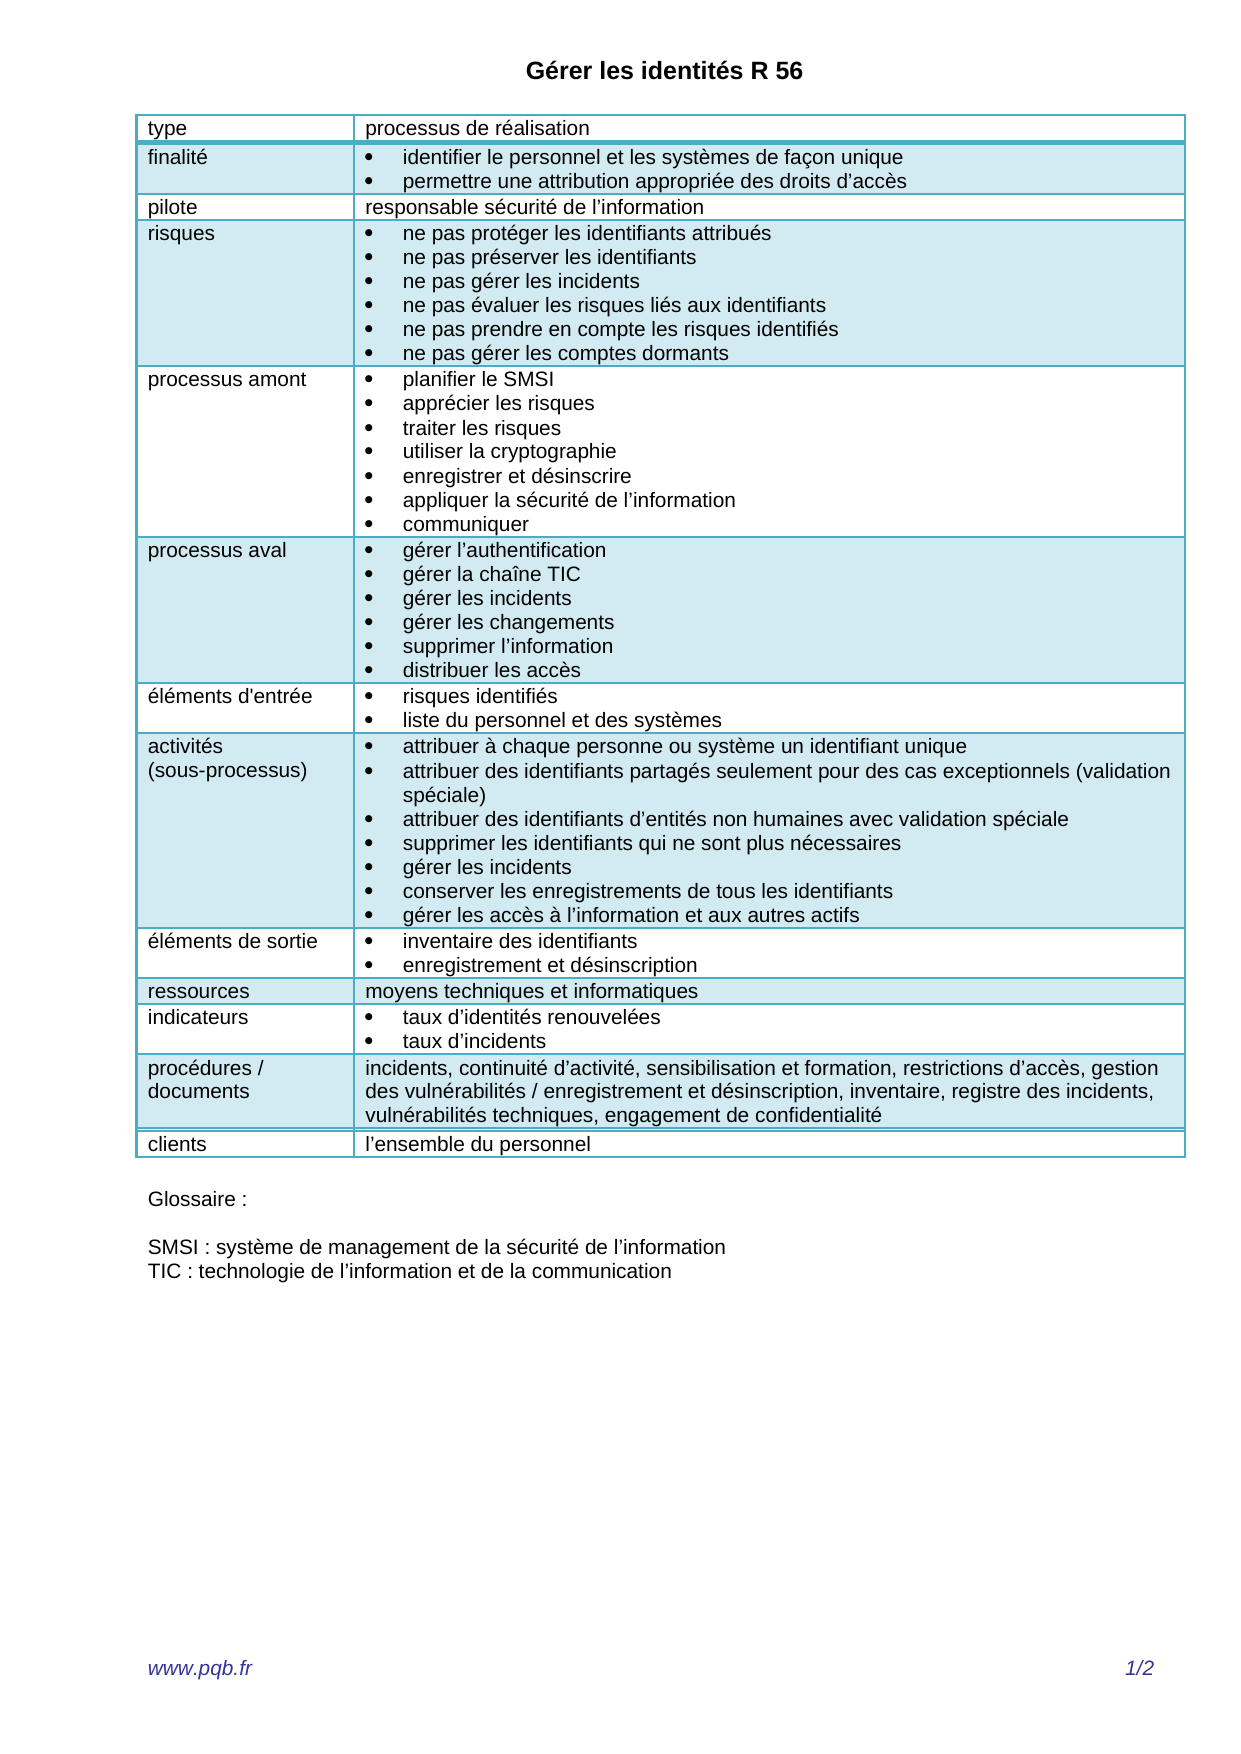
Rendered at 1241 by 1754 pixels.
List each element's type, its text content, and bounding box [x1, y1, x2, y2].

text SMSI : système de management de la sécurité de l’information [148, 1234, 1181, 1258]
title Gérer les identités R 56 [148, 56, 1181, 85]
table_cell risques [138, 221, 353, 365]
table_cell gérer l’authentification gérer la chaîne TIC gérer les incidents gérer les changements supprimer l’information distribuer les accès [355, 538, 1184, 682]
table_cell moyens techniques et informatiques [355, 979, 1184, 1003]
text TIC : technologie de l’information et de la communication [148, 1258, 1181, 1282]
table_cell procédures / documents [138, 1055, 353, 1127]
table_header type [138, 116, 353, 140]
table_cell activités (sous-processus) [138, 734, 353, 927]
table_cell responsable sécurité de l’information [355, 195, 1184, 219]
table_cell planifier le SMSI apprécier les risques traiter les risques utiliser la cryptographie enregistrer et désinscrire appliquer la sécurité de l’information communiquer [355, 367, 1184, 536]
table_cell ne pas protéger les identifiants attribués ne pas préserver les identifiants ne pas gérer les incidents ne pas évaluer les risques liés aux identifiants ne pas prendre en compte les risques identifiés ne pas gérer les comptes dormants [355, 221, 1184, 365]
table_cell éléments d'entrée [138, 684, 353, 732]
table_cell finalité [138, 145, 353, 193]
table_cell incidents, continuité d’activité, sensibilisation et formation, restrictions d’accès, gestion des vulnérabilités / enregistrement et désinscription, inventaire, registre des incidents, vulnérabilités techniques, engagement de confidentialité [355, 1055, 1184, 1127]
table_cell indicateurs [138, 1005, 353, 1053]
table_cell inventaire des identifiants enregistrement et désinscription [355, 929, 1184, 977]
table_cell risques identifiés liste du personnel et des systèmes [355, 684, 1184, 732]
text Glossaire : [148, 1187, 1181, 1211]
table_cell éléments de sortie [138, 929, 353, 977]
table_cell ressources [138, 979, 353, 1003]
table_cell clients [138, 1132, 353, 1156]
table_cell attribuer à chaque personne ou système un identifiant unique attribuer des identifiants partagés seulement pour des cas exceptionnels (validation spéciale) attribuer des identifiants d’entités non humaines avec validation spéciale supprimer les identifiants qui ne sont plus nécessaires gérer les incidents conserver les enregistrements de tous les identifiants gérer les accès à l’information et aux autres actifs [355, 734, 1184, 927]
table_cell processus amont [138, 367, 353, 536]
table_cell l’ensemble du personnel [355, 1132, 1184, 1156]
table_header processus de réalisation [355, 116, 1184, 140]
table_cell processus aval [138, 538, 353, 682]
table_cell taux d’identités renouvelées taux d’incidents [355, 1005, 1184, 1053]
table_cell pilote [138, 195, 353, 219]
table_cell identifier le personnel et les systèmes de façon unique permettre une attribution appropriée des droits d’accès [355, 145, 1184, 193]
